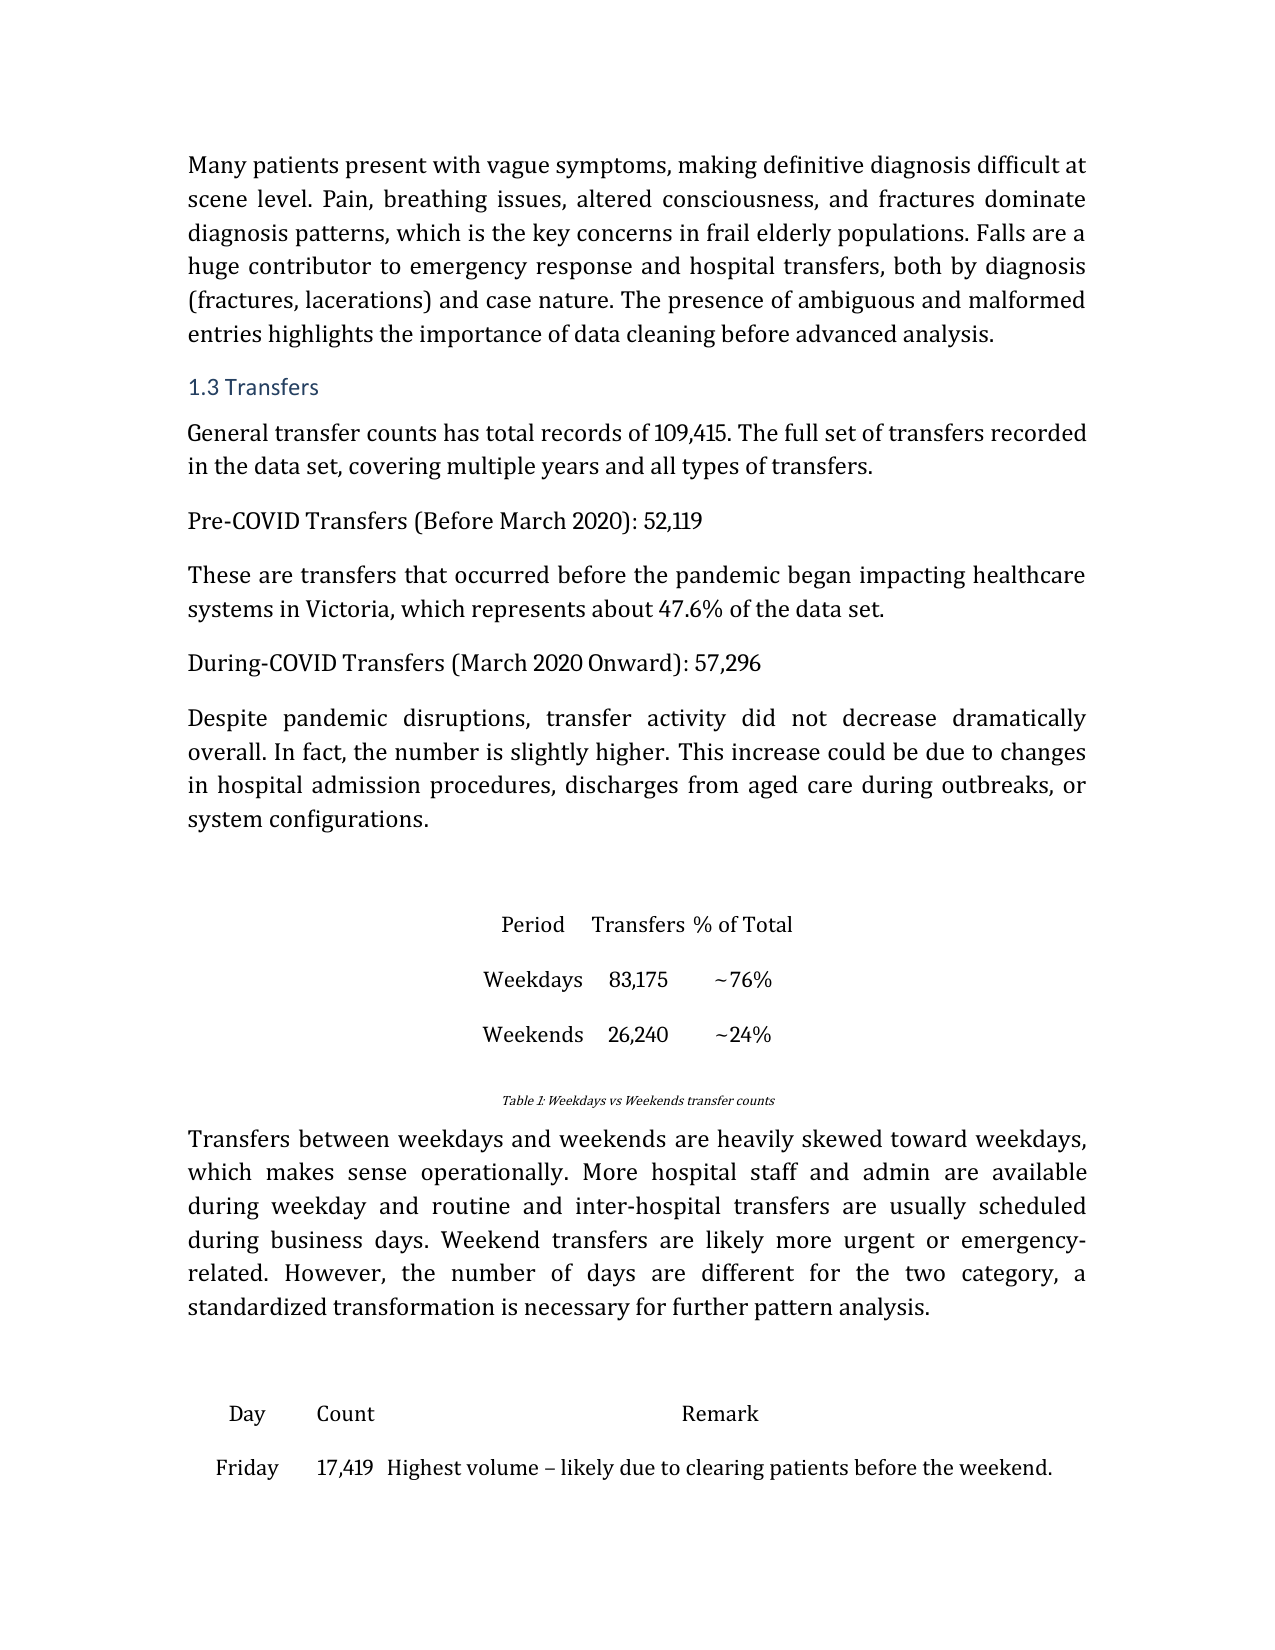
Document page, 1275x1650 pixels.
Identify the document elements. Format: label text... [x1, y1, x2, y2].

table_header Transfers [588, 910, 688, 964]
table_cell Weekends [478, 1019, 588, 1074]
table_cell Friday [186, 1453, 308, 1482]
list Many patients present with vague symptoms, making definitive diagnosis difficult at scene level. Pain, breathing issues, altered consciousness, and fractures dominate diagnosis patterns, which is the key concerns in frail elderly populations. Falls are a huge contributor to emergency response and hospital transfers, both by diagnosis (fractures, lacerations) and case nature. The presence of ambiguous and malformed entries highlights the importance of data cleaning before advanced analysis. [187, 150, 1087, 347]
list Despite pandemic disruptions, transfer activity did not decrease dramatically overall. In fact, the number is slightly higher. This increase could be due to changes in hospital admission procedures, discharges from aged care during outbreaks, or system configurations. [187, 702, 1087, 833]
table_header Count [308, 1398, 382, 1452]
table_header % of Total [689, 910, 797, 964]
list Pre-COVID Transfers (Before March 2020): 52,119 [187, 505, 1087, 535]
table_cell 17,419 [308, 1453, 382, 1482]
table_cell Weekdays [478, 964, 588, 1019]
subtitle 1.3 Transfers [187, 371, 1087, 401]
table_header Remark [383, 1398, 1057, 1452]
table_cell ~76% [689, 964, 797, 1019]
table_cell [383, 1453, 1057, 1482]
list General transfer counts has total records of 109,415. The full set of transfers recorded in the data set, covering multiple years and all types of transfers. [187, 417, 1087, 480]
table_header Day [186, 1398, 308, 1452]
table_header Period [478, 910, 588, 964]
table_cell 26,240 [588, 1019, 688, 1074]
list These are transfers that occurred before the pandemic began impacting healthcare systems in Victoria, which represents about 47.6% of the data set. [187, 560, 1087, 623]
text Table 1: Weekdays vs Weekends transfer counts [187, 1093, 1087, 1108]
list During-COVID Transfers (March 2020 Onward): 57,296 [187, 648, 1087, 677]
table_cell 83,175 [588, 964, 688, 1019]
table_cell ~24% [689, 1019, 797, 1074]
list Transfers between weekdays and weekends are heavily skewed toward weekdays, which makes sense operationally. More hospital staff and admin are available during weekday and routine and inter-hospital transfers are usually scheduled during business days. Weekend transfers are likely more urgent or emergency-related. However, the number of days are different for the two category, a standardized transformation is necessary for further pattern analysis. [187, 1123, 1087, 1321]
